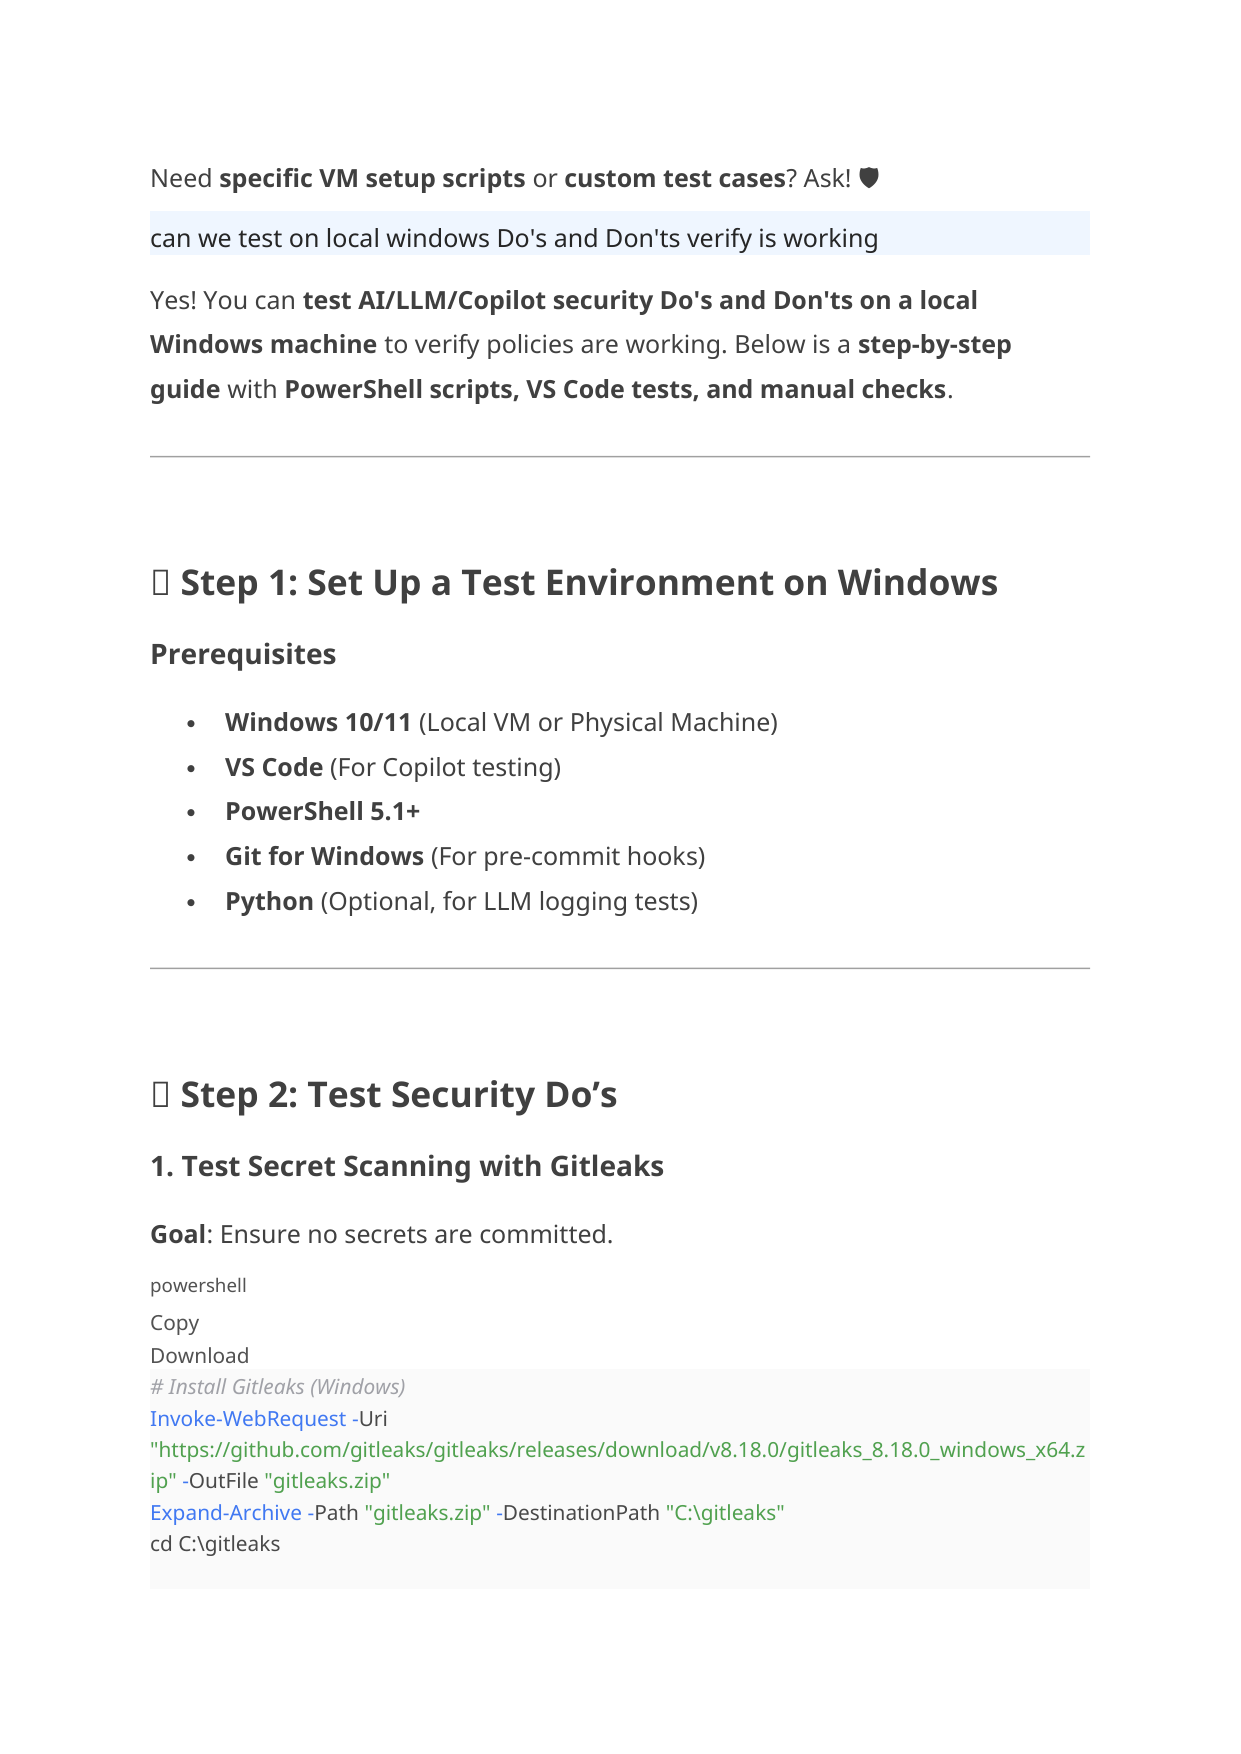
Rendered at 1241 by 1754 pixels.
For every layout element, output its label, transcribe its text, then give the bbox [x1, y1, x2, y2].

text can we test on local windows Do's and Don'ts verify is working [150, 211, 1090, 255]
text Need specific VM setup scripts or custom test cases? Ask! 🛡️ [150, 150, 1090, 195]
text Download [150, 1336, 1090, 1369]
text Prerequisites [150, 634, 1090, 673]
text Copy [150, 1297, 1090, 1336]
text Expand-Archive -Path "gitleaks.zip" -DestinationPath "C:\gitleaks" [150, 1495, 1090, 1527]
list Git for Windows (For pre-commit hooks) [187, 828, 1090, 873]
list Windows 10/11 (Local VM or Physical Machine) [187, 694, 1090, 739]
text ✅ Step 1: Set Up a Test Environment on Windows [150, 557, 1090, 606]
text Invoke-WebRequest -Uri "https://github.com/gitleaks/gitleaks/releases/download/v8.18.0/gitleaks_8.18.0_windows_x64.zip" -OutFile "gitleaks.zip" [150, 1401, 1090, 1495]
text Yes! You can test AI/LLM/Copilot security Do's and Don'ts on a local Windows machine to verify policies are working. Below is a step-by-step guide with PowerShell scripts, VS Code tests, and manual checks. [150, 272, 1090, 406]
text cd C:\gitleaks [150, 1527, 1090, 1558]
list VS Code (For Copilot testing) [187, 739, 1090, 783]
text Goal: Ensure no secrets are committed. [150, 1206, 1090, 1250]
list Python (Optional, for LLM logging tests) [187, 873, 1090, 917]
list PowerShell 5.1+ [187, 783, 1090, 828]
text # Install Gitleaks (Windows) [150, 1369, 1090, 1401]
text 1. Test Secret Scanning with Gitleaks [150, 1146, 1090, 1184]
text powershell [150, 1272, 1090, 1297]
text ✅ Step 2: Test Security Do’s [150, 1069, 1090, 1117]
